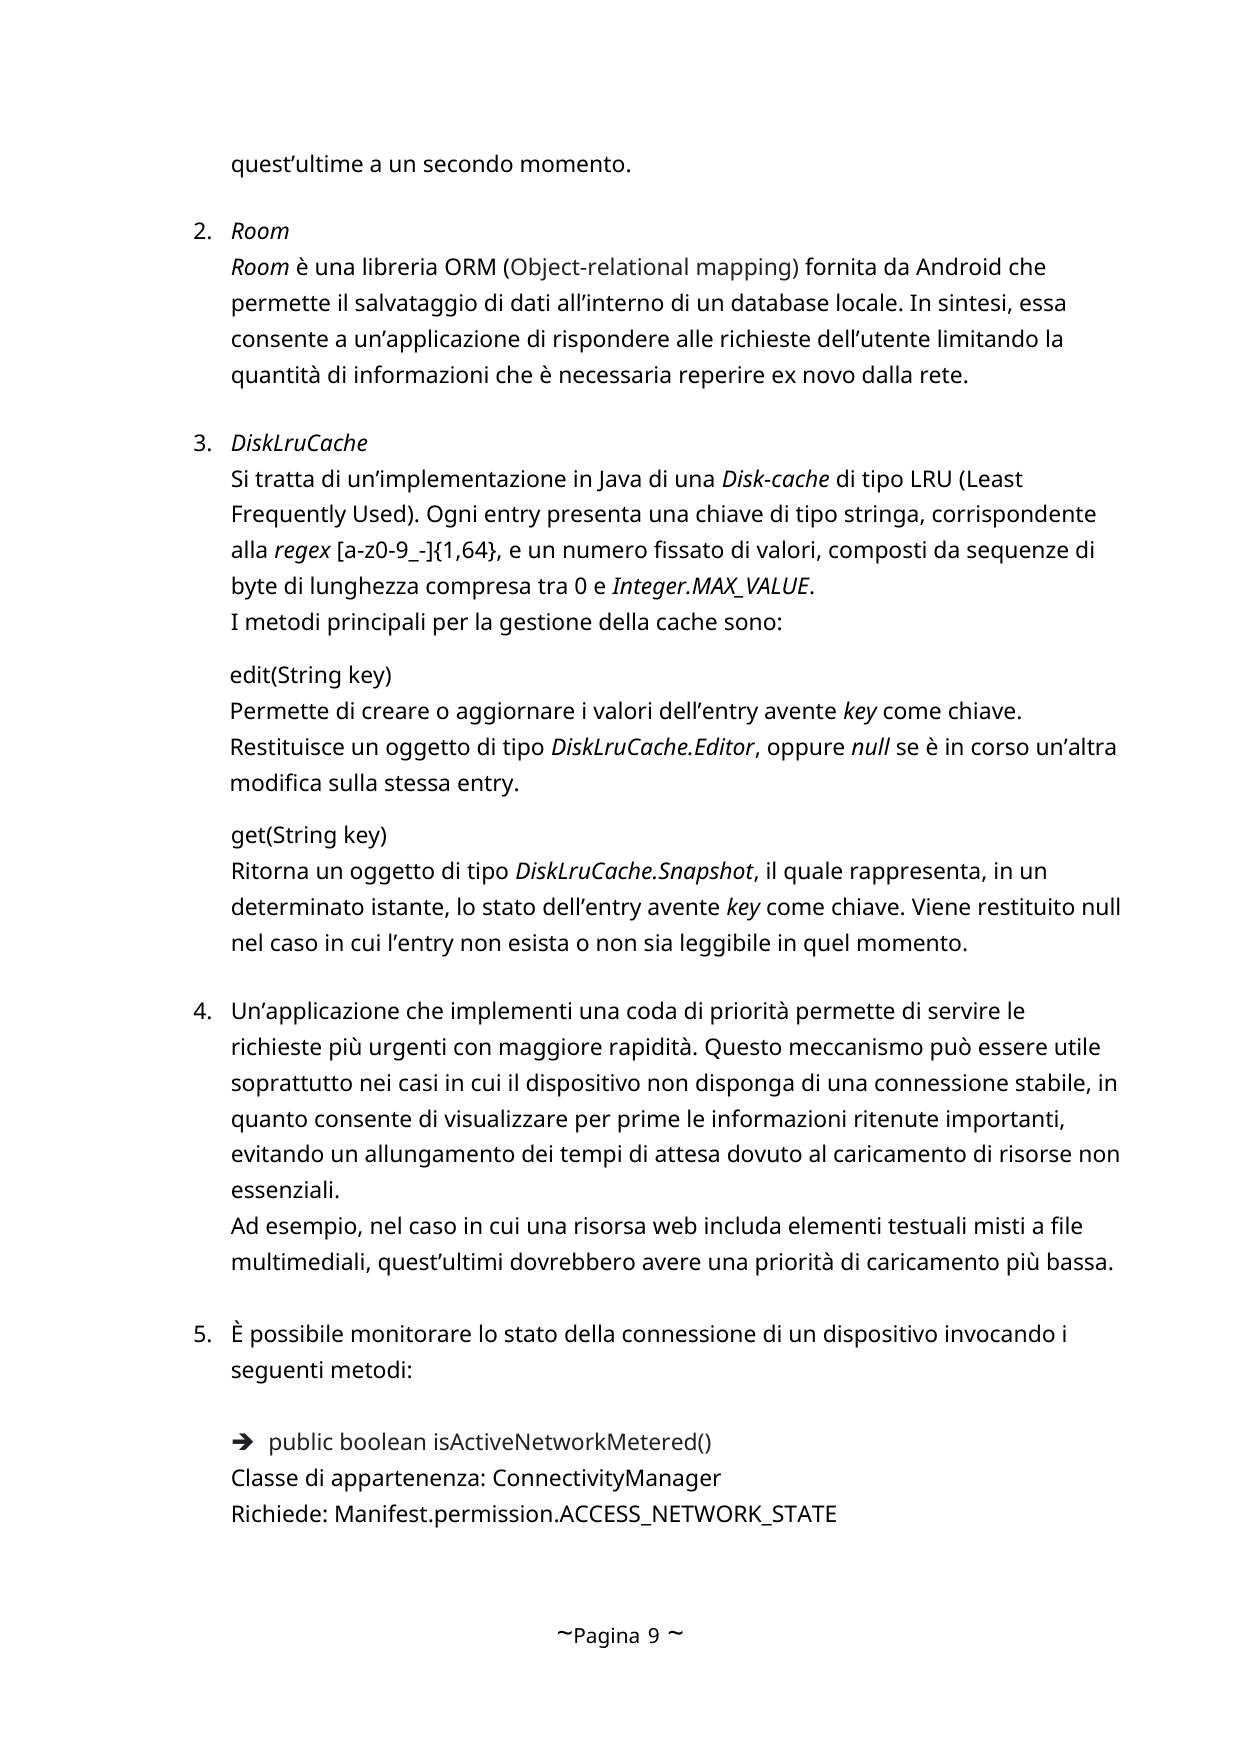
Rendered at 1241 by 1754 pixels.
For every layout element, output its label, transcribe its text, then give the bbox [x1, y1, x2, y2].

list È possibile monitorare lo stato della connessione di un dispositivo invocando i seguenti metodi: [193, 1318, 1122, 1385]
list DiskLruCache Si tratta di un’implementazione in Java di una Disk-cache di tipo LRU (Least Frequently Used). Ogni entry presenta una chiave di tipo stringa, corrispondente alla regex [a-z0-9_-]{1,64}, e un numero fissato di valori, composti da sequenze di byte di lunghezza compresa tra 0 e Integer.MAX_VALUE. I metodi principali per la gestione della cache sono: [193, 427, 1122, 637]
list Room è una libreria ORM (Object-relational mapping) fornita da Android che permette il salvataggio di dati all’interno di un database locale. In sintesi, essa consente a un’applicazione di rispondere alle richieste dell’utente limitando la quantità di informazioni che è necessaria reperire ex novo dalla rete. [231, 251, 1122, 422]
list Room [193, 215, 1122, 246]
list Richiede: Manifest.permission.ACCESS_NETWORK_STATE [231, 1498, 1122, 1529]
list public boolean isActiveNetworkMetered() [231, 1426, 1122, 1457]
list get(String key) Ritorna un oggetto di tipo DiskLruCache.Snapshot, il quale rappresenta, in un determinato istante, lo stato dell’entry avente key come chiave. Viene restituito null nel caso in cui l’entry non esista o non sia leggibile in quel momento. [231, 819, 1122, 991]
list Classe di appartenenza: ConnectivityManager [231, 1462, 1122, 1493]
text edit(String key) Permette di creare o aggiornare i valori dell’entry avente key come chiave. Restituisce un oggetto di tipo DiskLruCache.Editor, oppure null se è in corso un’altra modifica sulla stessa entry. [229, 659, 1122, 798]
